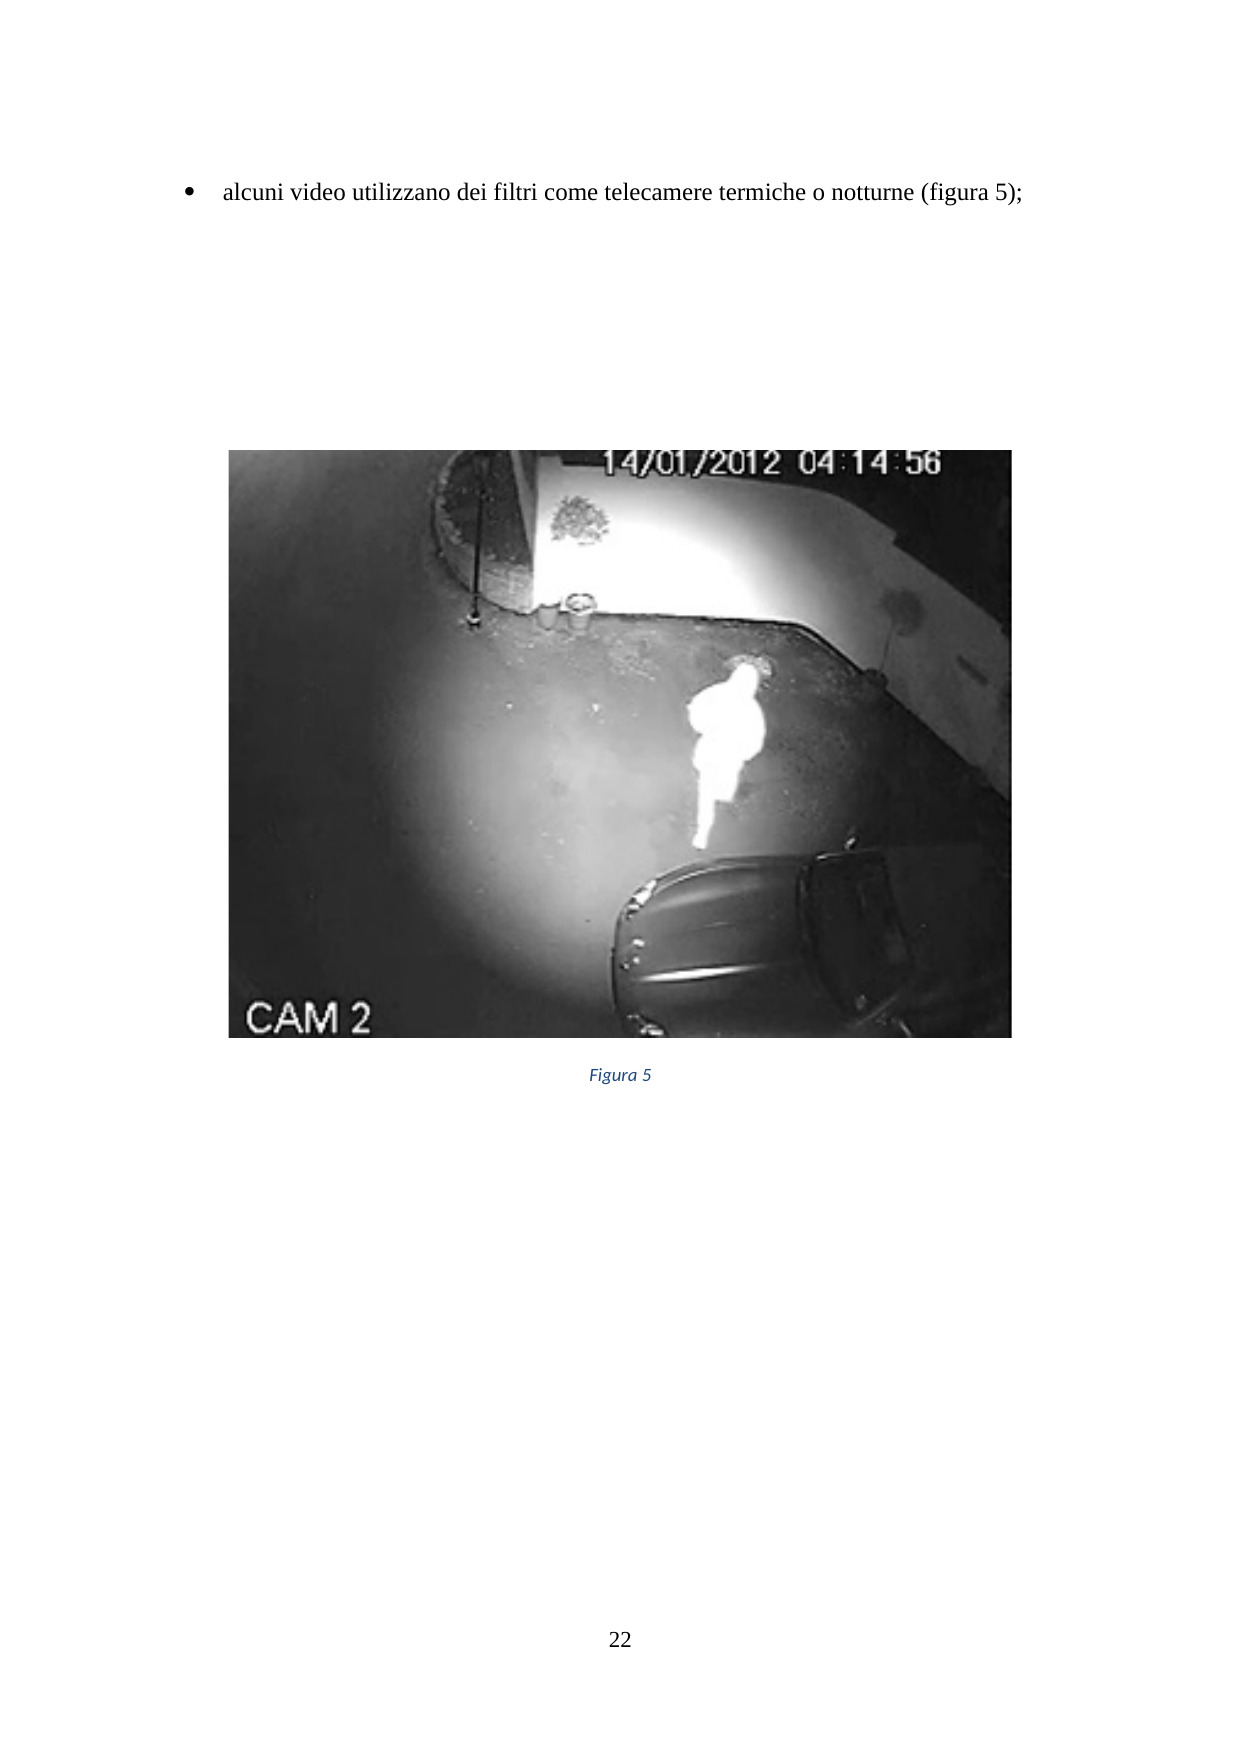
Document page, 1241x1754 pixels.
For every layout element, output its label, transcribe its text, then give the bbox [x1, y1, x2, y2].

picture [228, 450, 1012, 1038]
list alcuni video utilizzano dei filtri come telecamere termiche o notturne (figura 5); [185, 177, 1092, 206]
